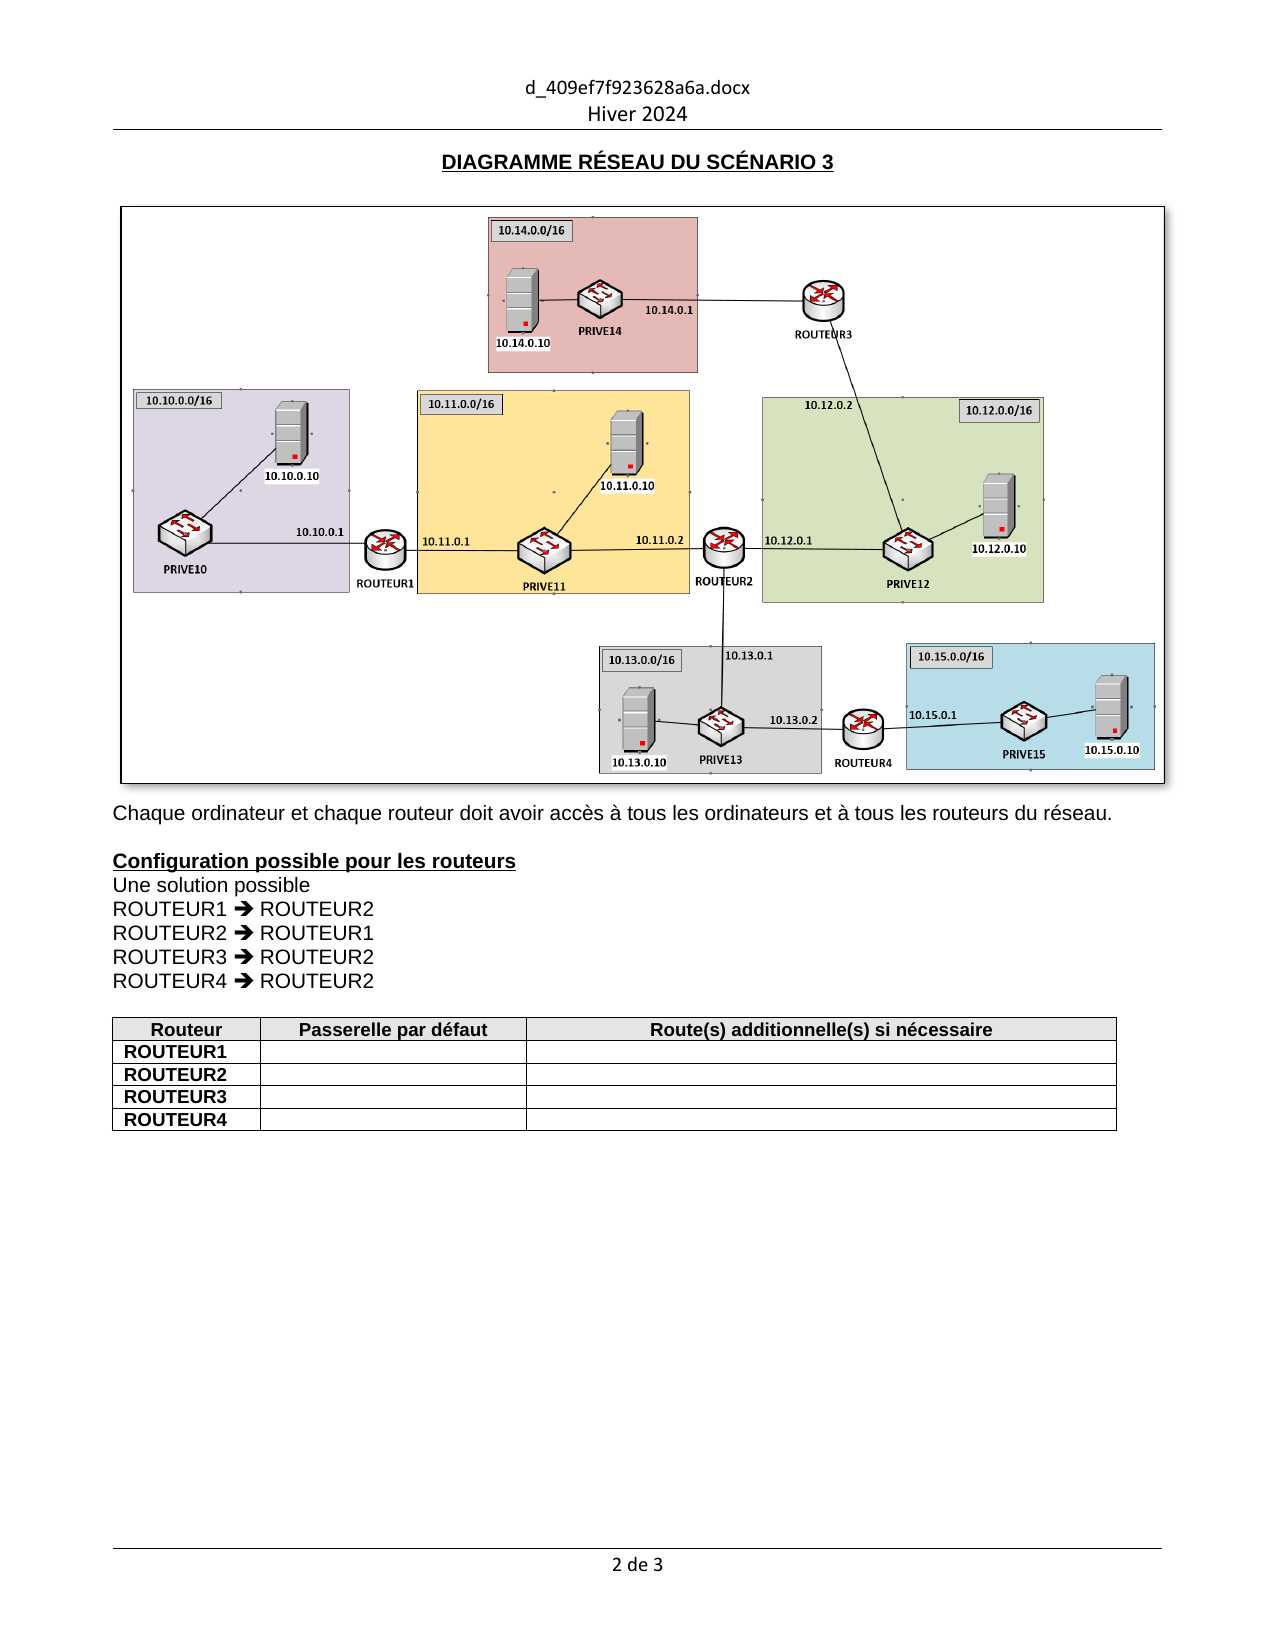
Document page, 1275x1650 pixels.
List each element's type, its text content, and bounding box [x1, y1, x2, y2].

text ROUTEUR3 ROUTEUR2 [112, 945, 1162, 969]
picture [122, 207, 1164, 783]
text DIAGRAMME RÉSEAU DU SCÉNARIO 3 [112, 150, 1162, 174]
table_cell ROUTEUR4 [113, 1109, 260, 1130]
table_cell [527, 1086, 1116, 1108]
table_header Passerelle par défaut [261, 1018, 526, 1040]
text Configuration possible pour les routeurs [112, 849, 1162, 873]
text ROUTEUR4 ROUTEUR2 [112, 969, 1162, 993]
table_cell [261, 1086, 526, 1108]
table_cell ROUTEUR3 [113, 1086, 260, 1108]
table_cell [261, 1041, 526, 1062]
text ROUTEUR2 ROUTEUR1 [112, 921, 1162, 945]
text Chaque ordinateur et chaque routeur doit avoir accès à tous les ordinateurs et à tous les routeurs du réseau. [112, 801, 1162, 825]
table_cell ROUTEUR1 [113, 1041, 260, 1062]
table_cell [261, 1109, 526, 1130]
table_header Route(s) additionnelle(s) si nécessaire [527, 1018, 1116, 1040]
table_cell ROUTEUR2 [113, 1064, 260, 1085]
table_cell [261, 1064, 526, 1085]
table_cell [527, 1064, 1116, 1085]
table_cell [527, 1109, 1116, 1130]
table_header Routeur [113, 1018, 260, 1040]
text ROUTEUR1 ROUTEUR2 [112, 897, 1162, 921]
text Une solution possible [112, 873, 1162, 897]
table_cell [527, 1041, 1116, 1062]
